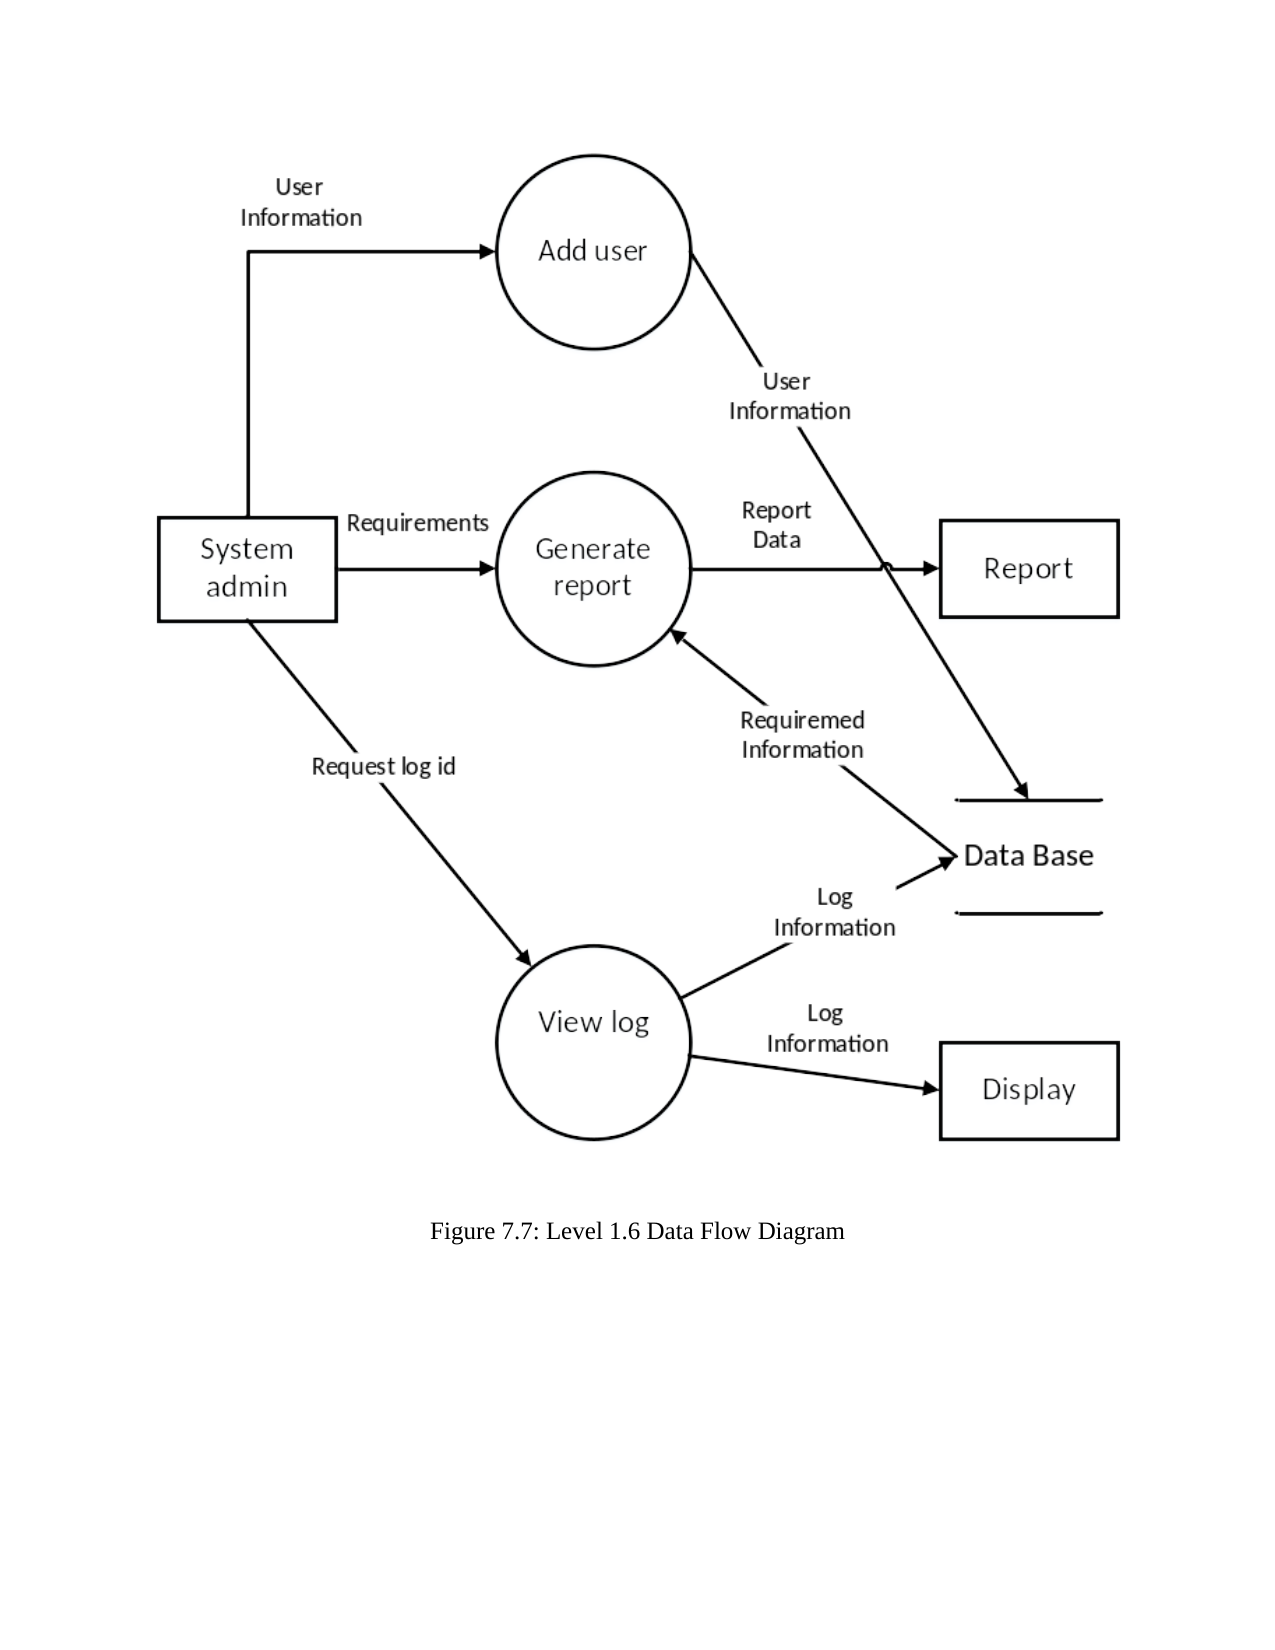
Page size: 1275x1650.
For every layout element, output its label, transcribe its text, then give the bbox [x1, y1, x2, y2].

text Figure 7.7: Level 1.6 Data Flow Diagram [150, 1216, 1125, 1244]
